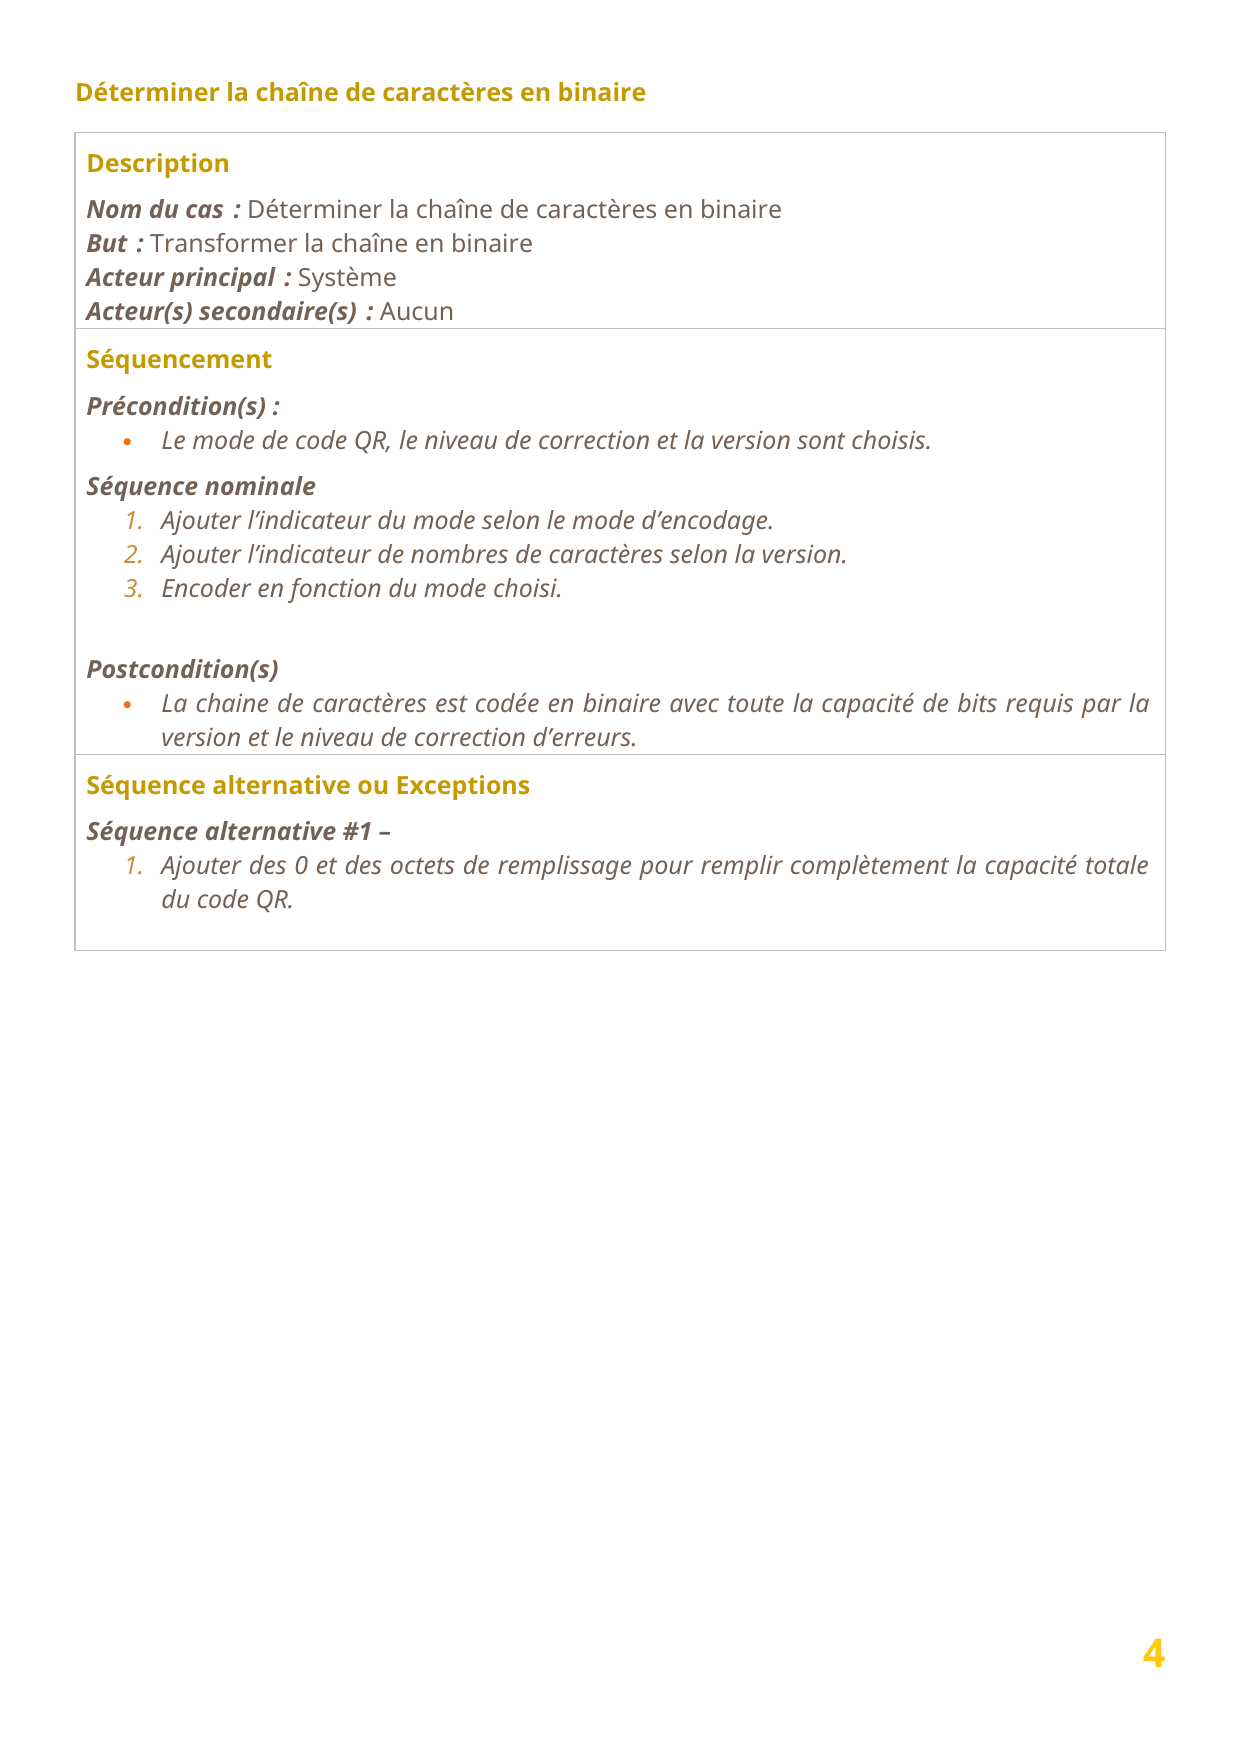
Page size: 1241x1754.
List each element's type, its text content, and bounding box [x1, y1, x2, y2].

table_cell Séquence alternative ou Exceptions Séquence alternative #1 – Ajouter des 0 et des octets de remplissage pour remplir complètement la capacité totale du code QR. [76, 755, 1165, 950]
table_cell Séquencement Précondition(s) : Le mode de code QR, le niveau de correction et la version sont choisis. Séquence nominale Ajouter l’indicateur du mode selon le mode d’encodage. Ajouter l’indicateur de nombres de caractères selon la version. Encoder en fonction du mode choisi. Postcondition(s) La chaine de caractères est codée en binaire avec toute la capacité de bits requis par la version et le niveau de correction d’erreurs. [76, 329, 1165, 754]
subtitle Déterminer la chaîne de caractères en binaire [75, 75, 1165, 109]
table_header Description Nom du cas : Déterminer la chaîne de caractères en binaire But : Transformer la chaîne en binaire Acteur principal : Système Acteur(s) secondaire(s) : Aucun [76, 133, 1165, 328]
